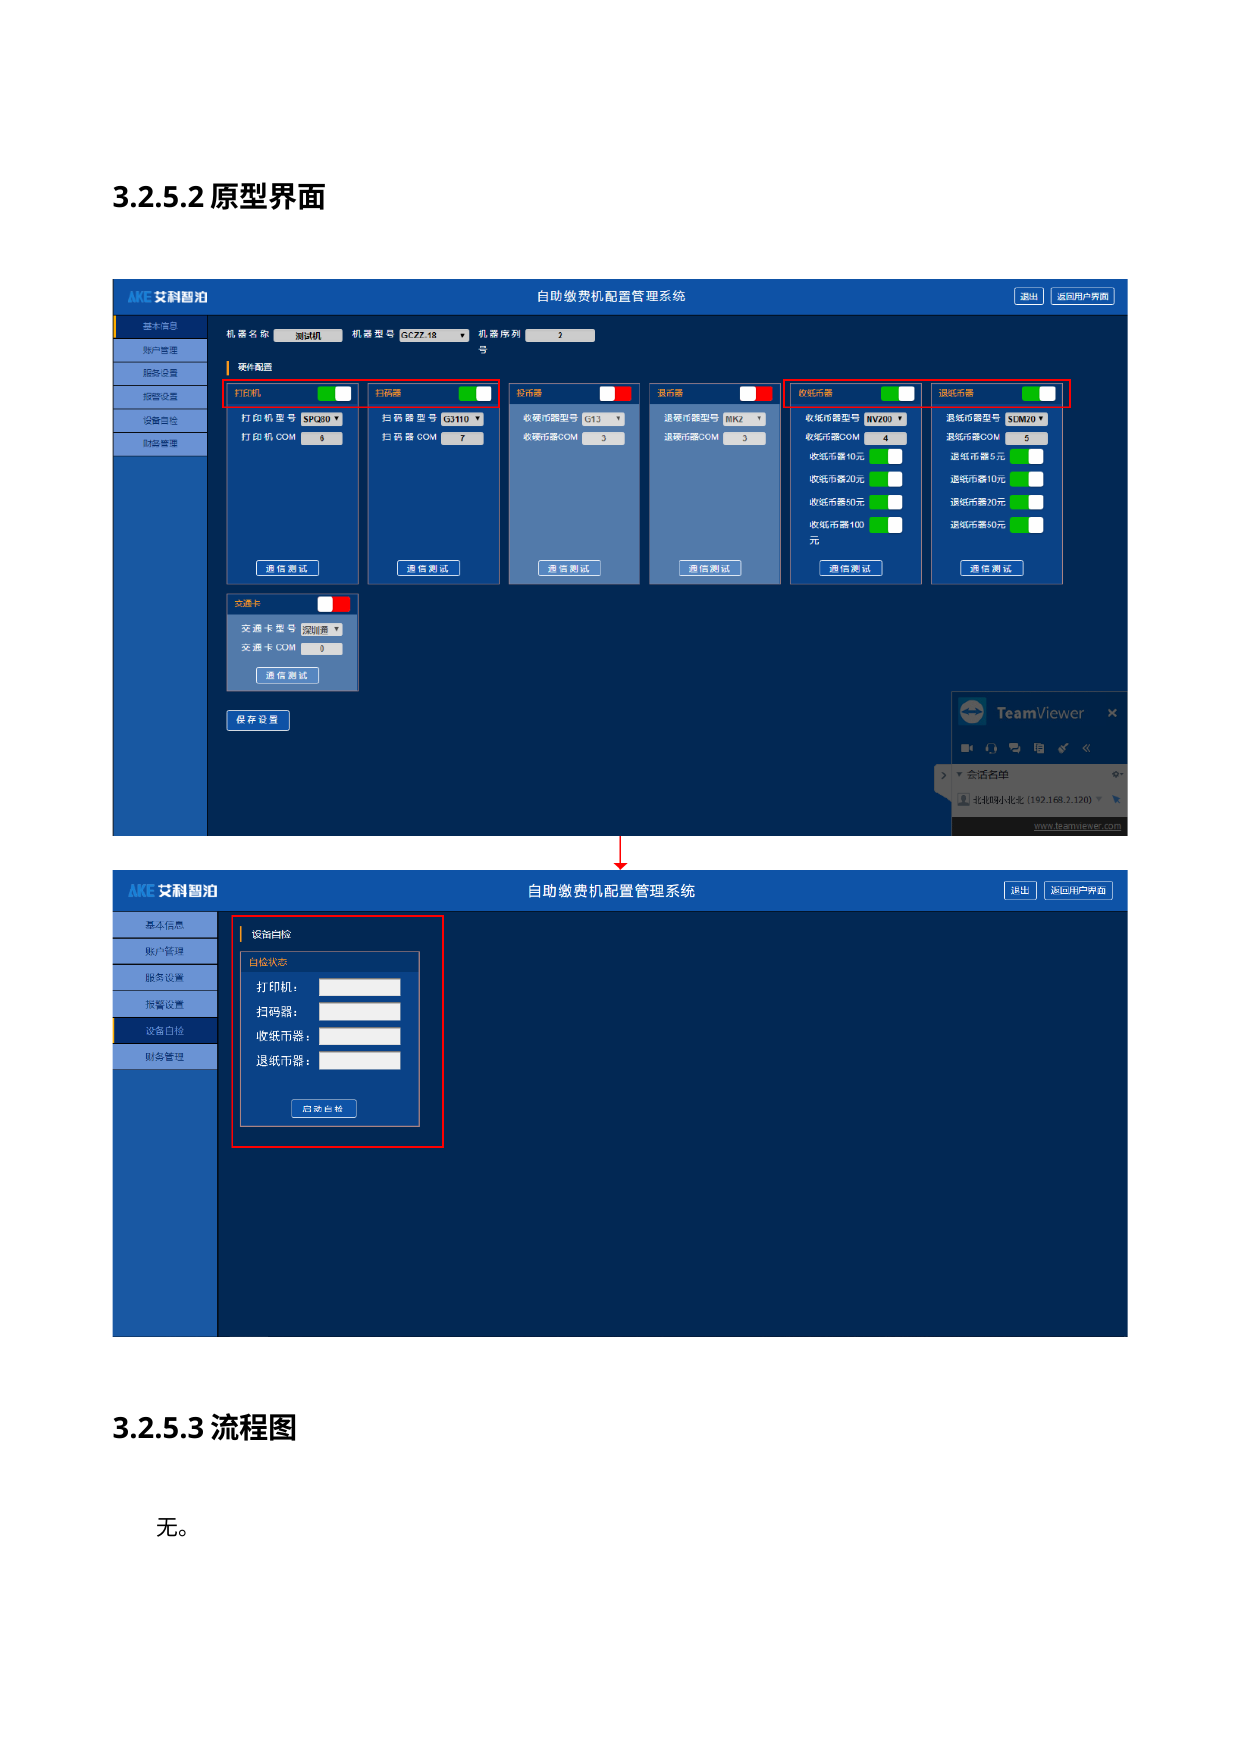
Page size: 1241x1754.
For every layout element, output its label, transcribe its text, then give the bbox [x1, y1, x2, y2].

subtitle 3.2.5.3流程图 [112, 1393, 1128, 1458]
list 无。 [112, 1510, 1128, 1542]
picture [112, 278, 1128, 1337]
subtitle 3.2.5.2原型界面 [112, 162, 1128, 227]
